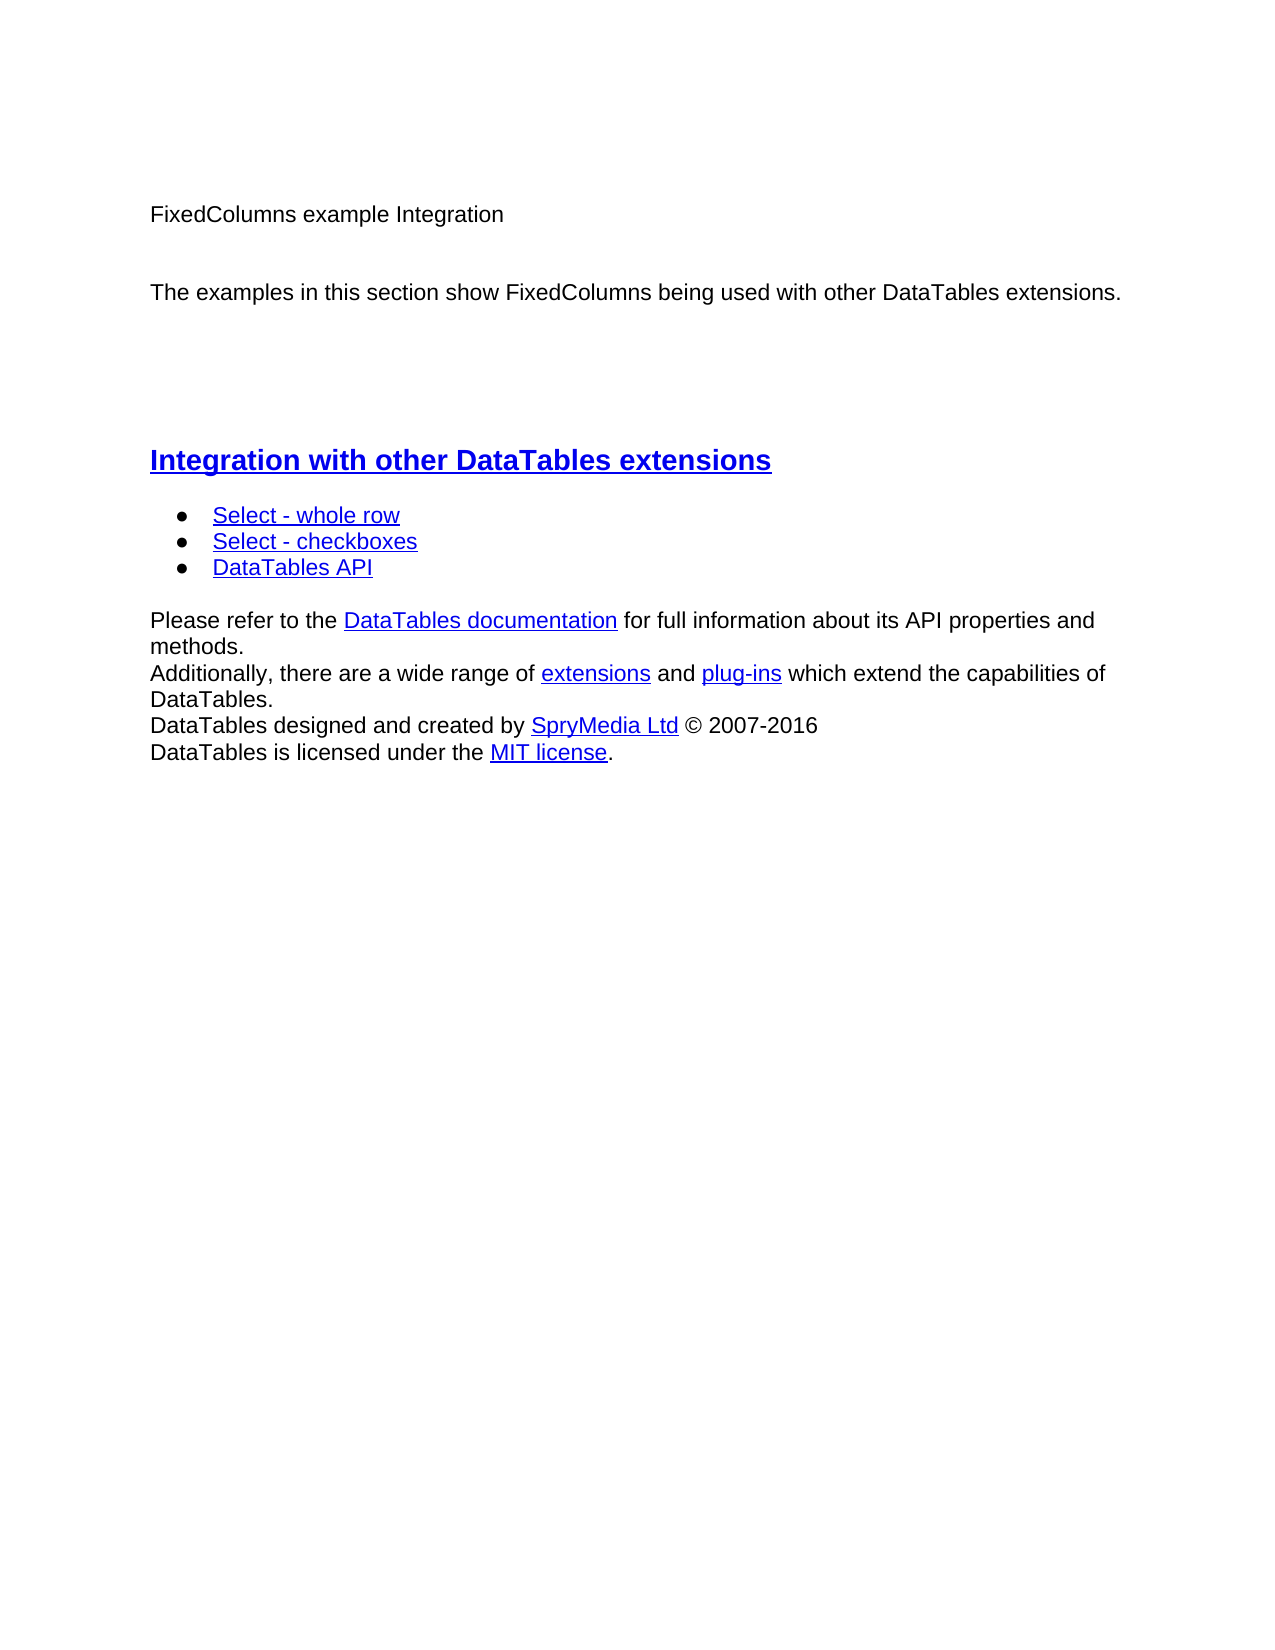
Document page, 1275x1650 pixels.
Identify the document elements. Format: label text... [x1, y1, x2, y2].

text The examples in this section show FixedColumns being used with other DataTables extensions. [150, 279, 1125, 305]
list Select - whole row [175, 502, 1125, 528]
list DataTables API [175, 554, 1125, 581]
text DataTables is licensed under the MIT license. [150, 739, 1125, 765]
text FixedColumns example Integration [150, 201, 1125, 228]
text Please refer to the DataTables documentation for full information about its API properties and methods. [150, 607, 1125, 660]
text Additionally, there are a wide range of extensions and plug-ins which extend the capabilities of DataTables. [150, 660, 1125, 712]
text Integration with other DataTables extensions [150, 443, 1125, 477]
list Select - checkboxes [175, 528, 1125, 554]
text DataTables designed and created by SpryMedia Ltd © 2007-2016 [150, 712, 1125, 739]
